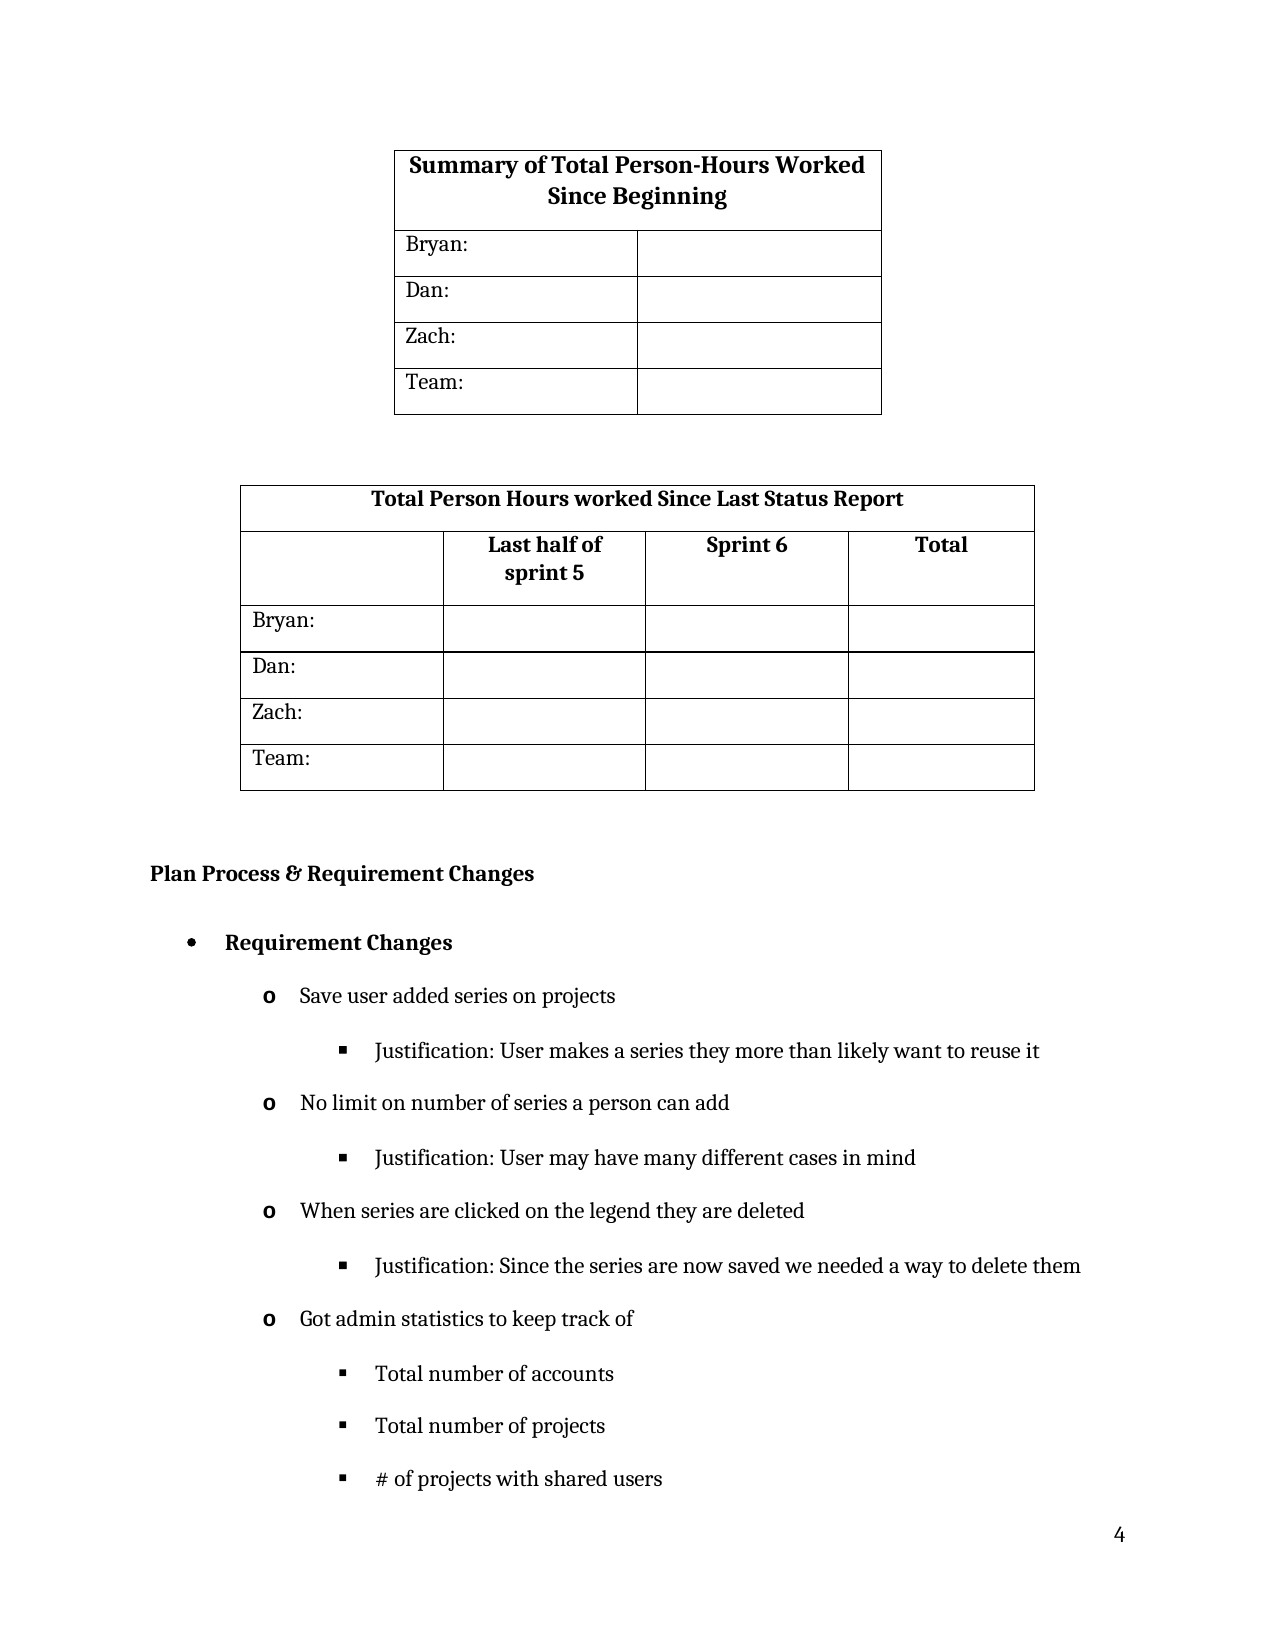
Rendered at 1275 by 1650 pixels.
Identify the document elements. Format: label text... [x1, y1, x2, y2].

text Plan Process & Requirement Changes [150, 860, 1125, 887]
table_cell [646, 745, 848, 790]
table_cell [849, 699, 1034, 744]
list Justification: Since the series are now saved we needed a way to delete them [337, 1253, 1125, 1279]
table_cell [638, 323, 881, 368]
table_cell Bryan: [395, 231, 637, 276]
list Justification: User makes a series they more than likely want to reuse it [337, 1037, 1125, 1064]
table_cell [444, 653, 645, 698]
list # of projects with shared users [337, 1466, 1125, 1492]
list When series are clicked on the legend they are deleted [262, 1198, 1125, 1225]
table_cell Dan: [395, 277, 637, 322]
table_cell [444, 699, 645, 744]
table_cell [849, 653, 1034, 698]
table_cell [638, 231, 881, 276]
table_cell Team: [395, 369, 637, 414]
table_cell Total [849, 532, 1034, 605]
list Got admin statistics to keep track of [262, 1306, 1125, 1333]
table_cell [646, 699, 848, 744]
table_cell Dan: [241, 653, 443, 698]
table_cell Team: [241, 745, 443, 790]
list Total number of projects [337, 1413, 1125, 1439]
list Justification: User may have many different cases in mind [337, 1145, 1125, 1171]
table_header Total Person Hours worked Since Last Status Report [241, 486, 1034, 531]
table_cell [444, 745, 645, 790]
list Save user added series on projects [262, 982, 1125, 1010]
table_cell [638, 369, 881, 414]
table_cell Sprint 6 [646, 532, 848, 605]
table_cell Last half of sprint 5 [444, 532, 645, 605]
table_cell [241, 532, 443, 605]
list No limit on number of series a person can add [262, 1090, 1125, 1118]
table_cell Zach: [241, 699, 443, 744]
table_cell [849, 606, 1034, 651]
table_cell [646, 653, 848, 698]
table_cell [444, 606, 645, 651]
list Requirement Changes [187, 930, 1125, 956]
table_cell [849, 745, 1034, 790]
table_cell [638, 277, 881, 322]
table_header Summary of Total Person-Hours Worked Since Beginning [395, 151, 881, 229]
list Total number of accounts [337, 1361, 1125, 1387]
table_cell Zach: [395, 323, 637, 368]
table_cell Bryan: [241, 606, 443, 651]
table_cell [646, 606, 848, 651]
